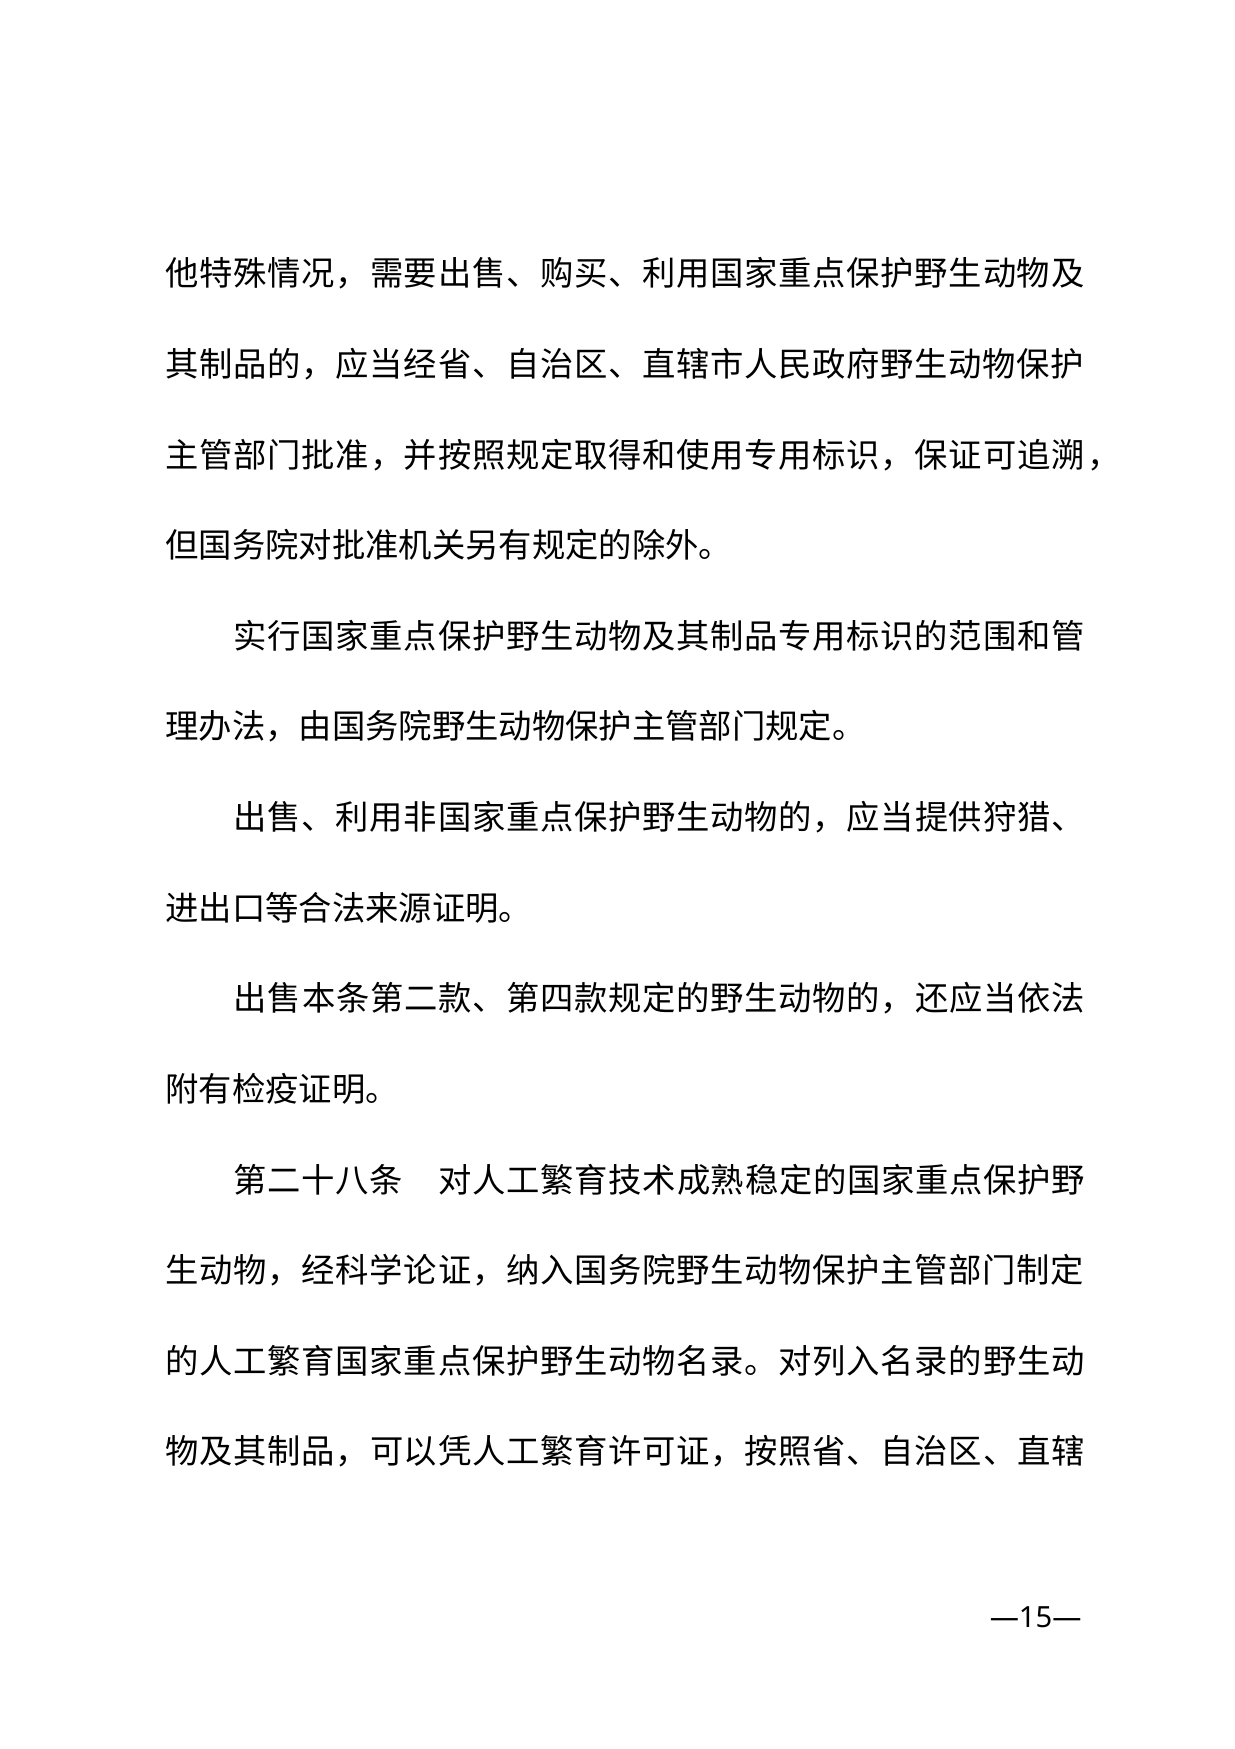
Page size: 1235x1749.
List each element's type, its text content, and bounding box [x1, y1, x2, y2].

text 实行国家重点保护野生动物及其制品专用标识的范围和管理办法，由国务院野生动物保护主管部门规定。 [165, 588, 1087, 770]
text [165, 226, 1087, 588]
text 出售、利用非国家重点保护野生动物的，应当提供狩猎、进出口等合法来源证明。 [165, 770, 1087, 951]
text 出售本条第二款、第四款规定的野生动物的，还应当依法附有检疫证明。 [165, 951, 1087, 1132]
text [165, 1132, 1087, 1495]
